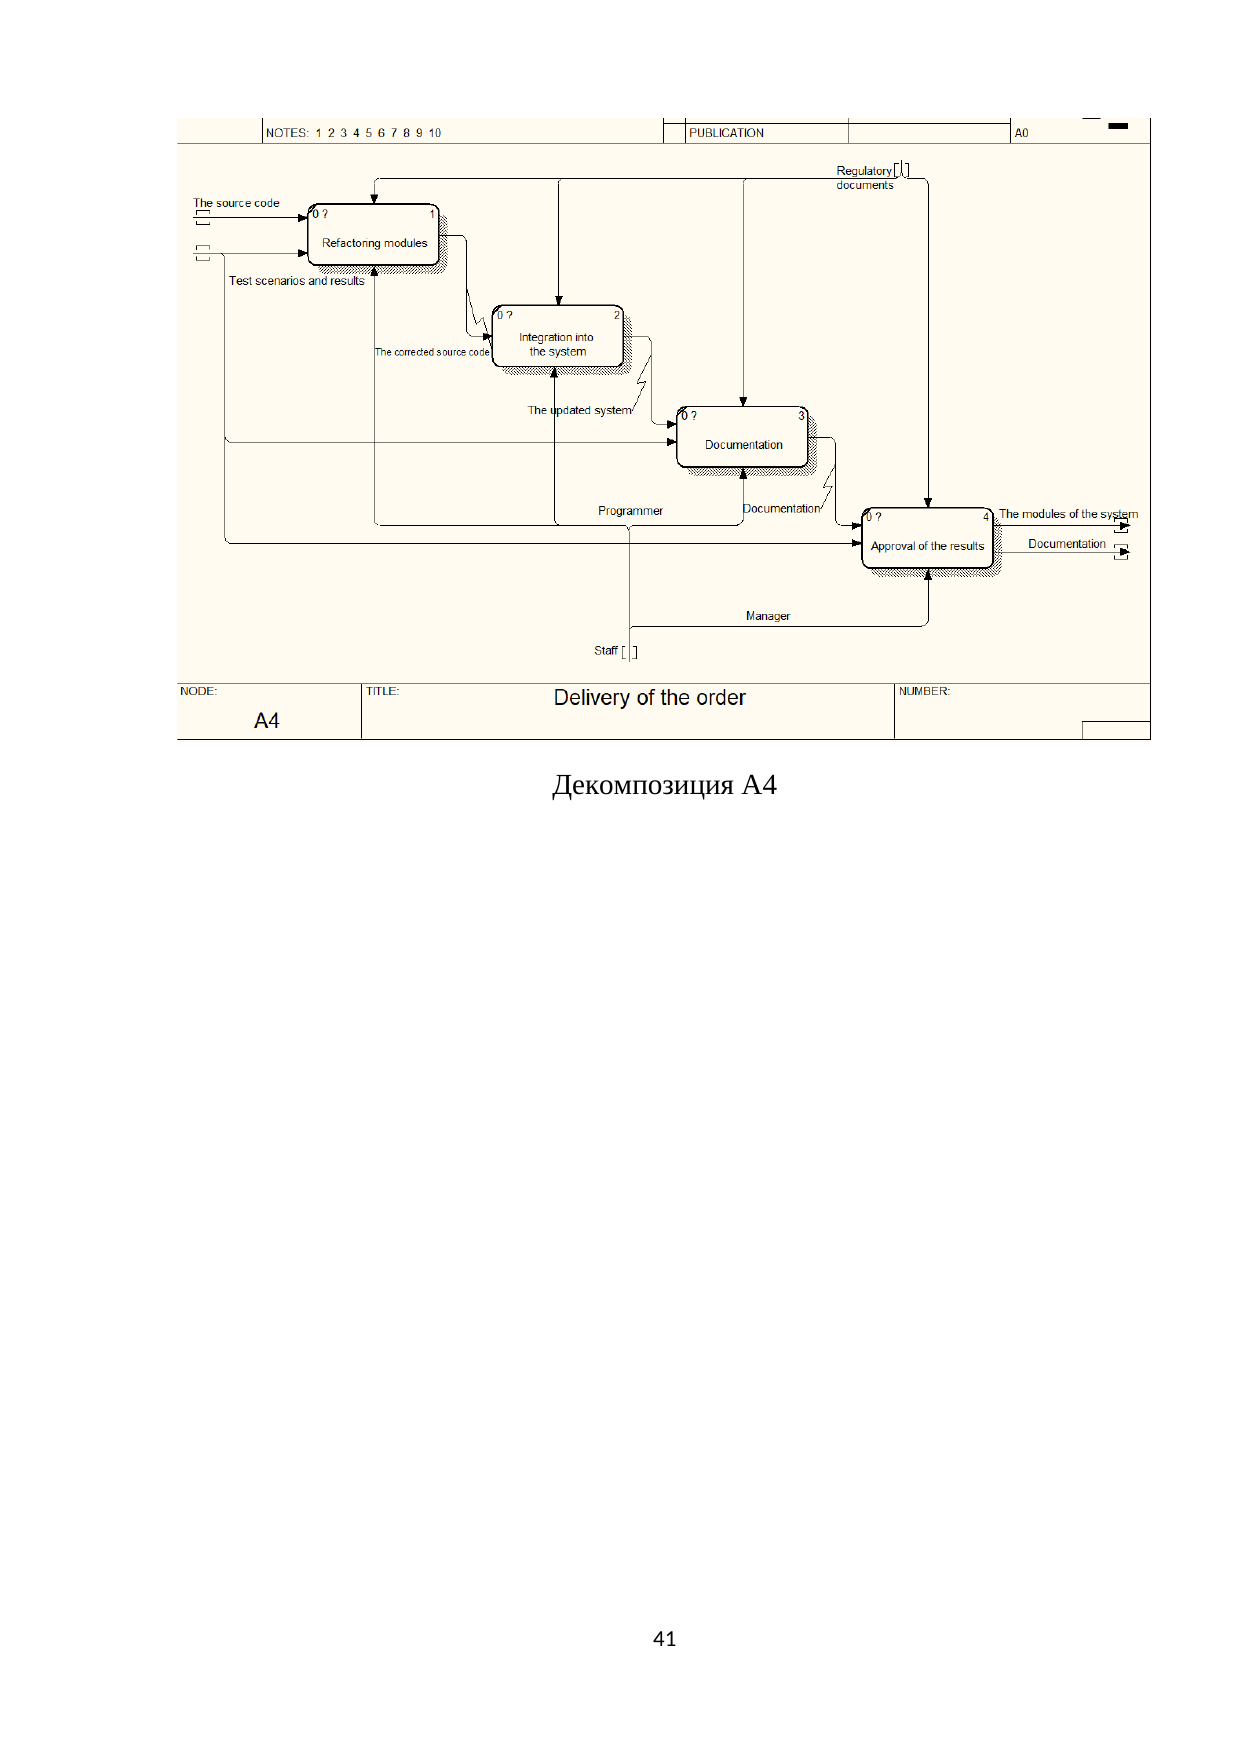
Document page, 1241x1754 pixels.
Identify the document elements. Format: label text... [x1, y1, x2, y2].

picture [177, 118, 1152, 742]
text Декомпозиция А4 [177, 767, 1152, 800]
